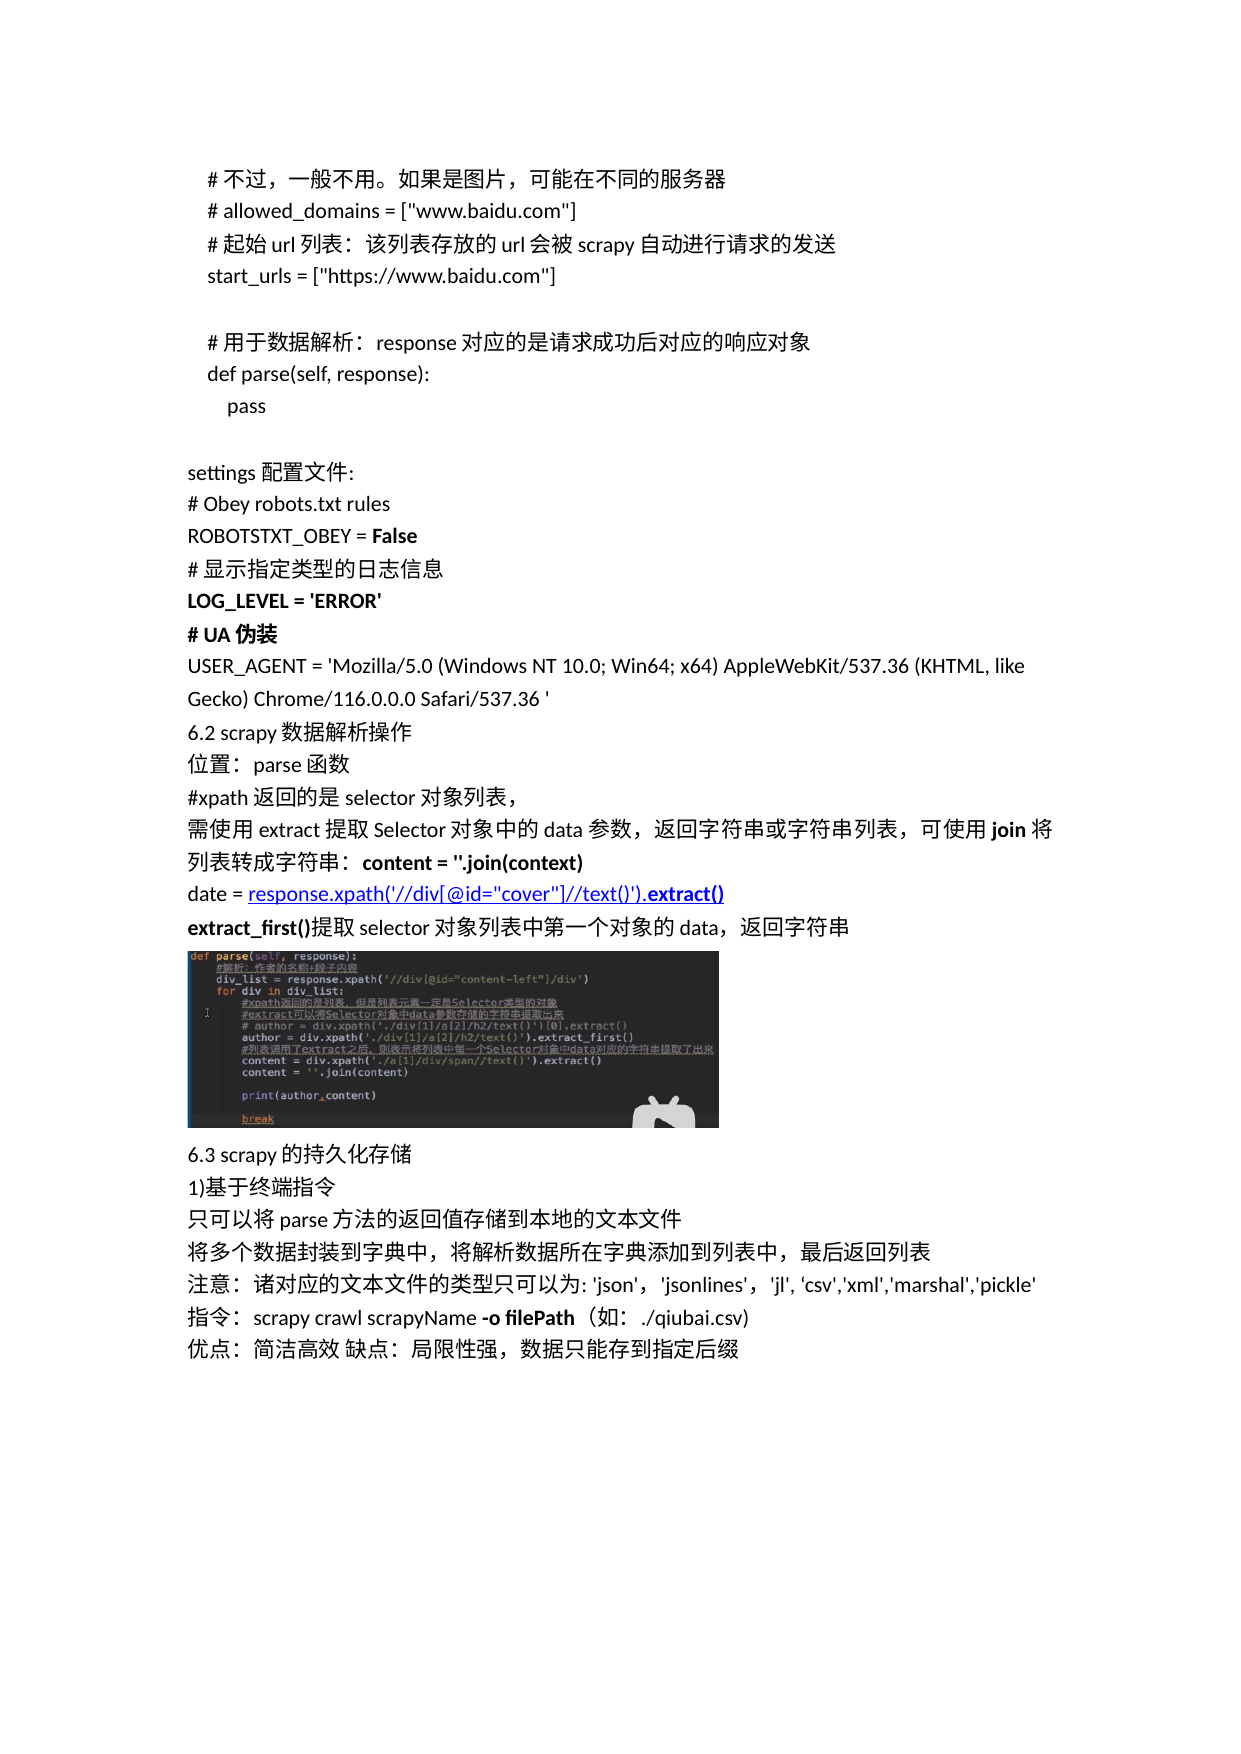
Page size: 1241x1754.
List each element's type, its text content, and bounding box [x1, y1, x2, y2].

picture [187, 951, 719, 1128]
text 注意：诸对应的文本文件的类型只可以为: 'json'，'jsonlines'，'jl', ‘csv','xml','marshal','pickle' [187, 1267, 1053, 1299]
list def parse(self, response): [187, 357, 1053, 389]
list # 用于数据解析：response对应的是请求成功后对应的响应对象 [187, 324, 1053, 357]
text date = response.xpath('//div[@id="cover"]//text()').extract() [187, 877, 1053, 909]
text 1)基于终端指令 [187, 1169, 1053, 1202]
list # 显示指定类型的日志信息 [187, 552, 1053, 584]
text 只可以将parse方法的返回值存储到本地的文本文件 [187, 1202, 1053, 1234]
list # 起始url列表：该列表存放的url会被scrapy自动进行请求的发送 [187, 227, 1053, 259]
list #xpath返回的是selector对象列表， [187, 779, 1053, 812]
list 位置：parse函数 [187, 747, 1053, 779]
list # allowed_domains = ["www.baidu.com"] [187, 194, 1053, 227]
list # UA伪装 [187, 617, 1053, 649]
text 将多个数据封装到字典中，将解析数据所在字典添加到列表中，最后返回列表 [187, 1234, 1053, 1267]
text extract_first()提取selector对象列表中第一个对象的data，返回字符串 [187, 909, 1053, 942]
text 优点：简洁高效 缺点：局限性强，数据只能存到指定后缀 [187, 1332, 1053, 1364]
text USER_AGENT = 'Mozilla/5.0 (Windows NT 10.0; Win64; x64) AppleWebKit/537.36 (KHTML, like Gecko) Chrome/116.0.0.0 Safari/537.36 ' [187, 649, 1053, 714]
list ROBOTSTXT_OBEY = False [187, 519, 1053, 552]
list LOG_LEVEL = 'ERROR' [187, 584, 1053, 617]
list 需使用extract提取Selector对象中的data参数，返回字符串或字符串列表，可使用join将列表转成字符串：content = ''.join(context) [187, 812, 1053, 877]
list 6.2 scrapy数据解析操作 [187, 714, 1053, 747]
list # 不过，一般不用。如果是图片，可能在不同的服务器 [187, 162, 1053, 194]
text 指令：scrapy crawl scrapyName -o filePath（如：./qiubai.csv) [187, 1299, 1053, 1332]
list pass [187, 389, 1053, 422]
list start_urls = ["https://www.baidu.com"] [187, 259, 1053, 292]
list settings 配置文件: [187, 454, 1053, 487]
list # Obey robots.txt rules [187, 487, 1053, 519]
text 6.3 scrapy的持久化存储 [187, 1137, 1053, 1169]
